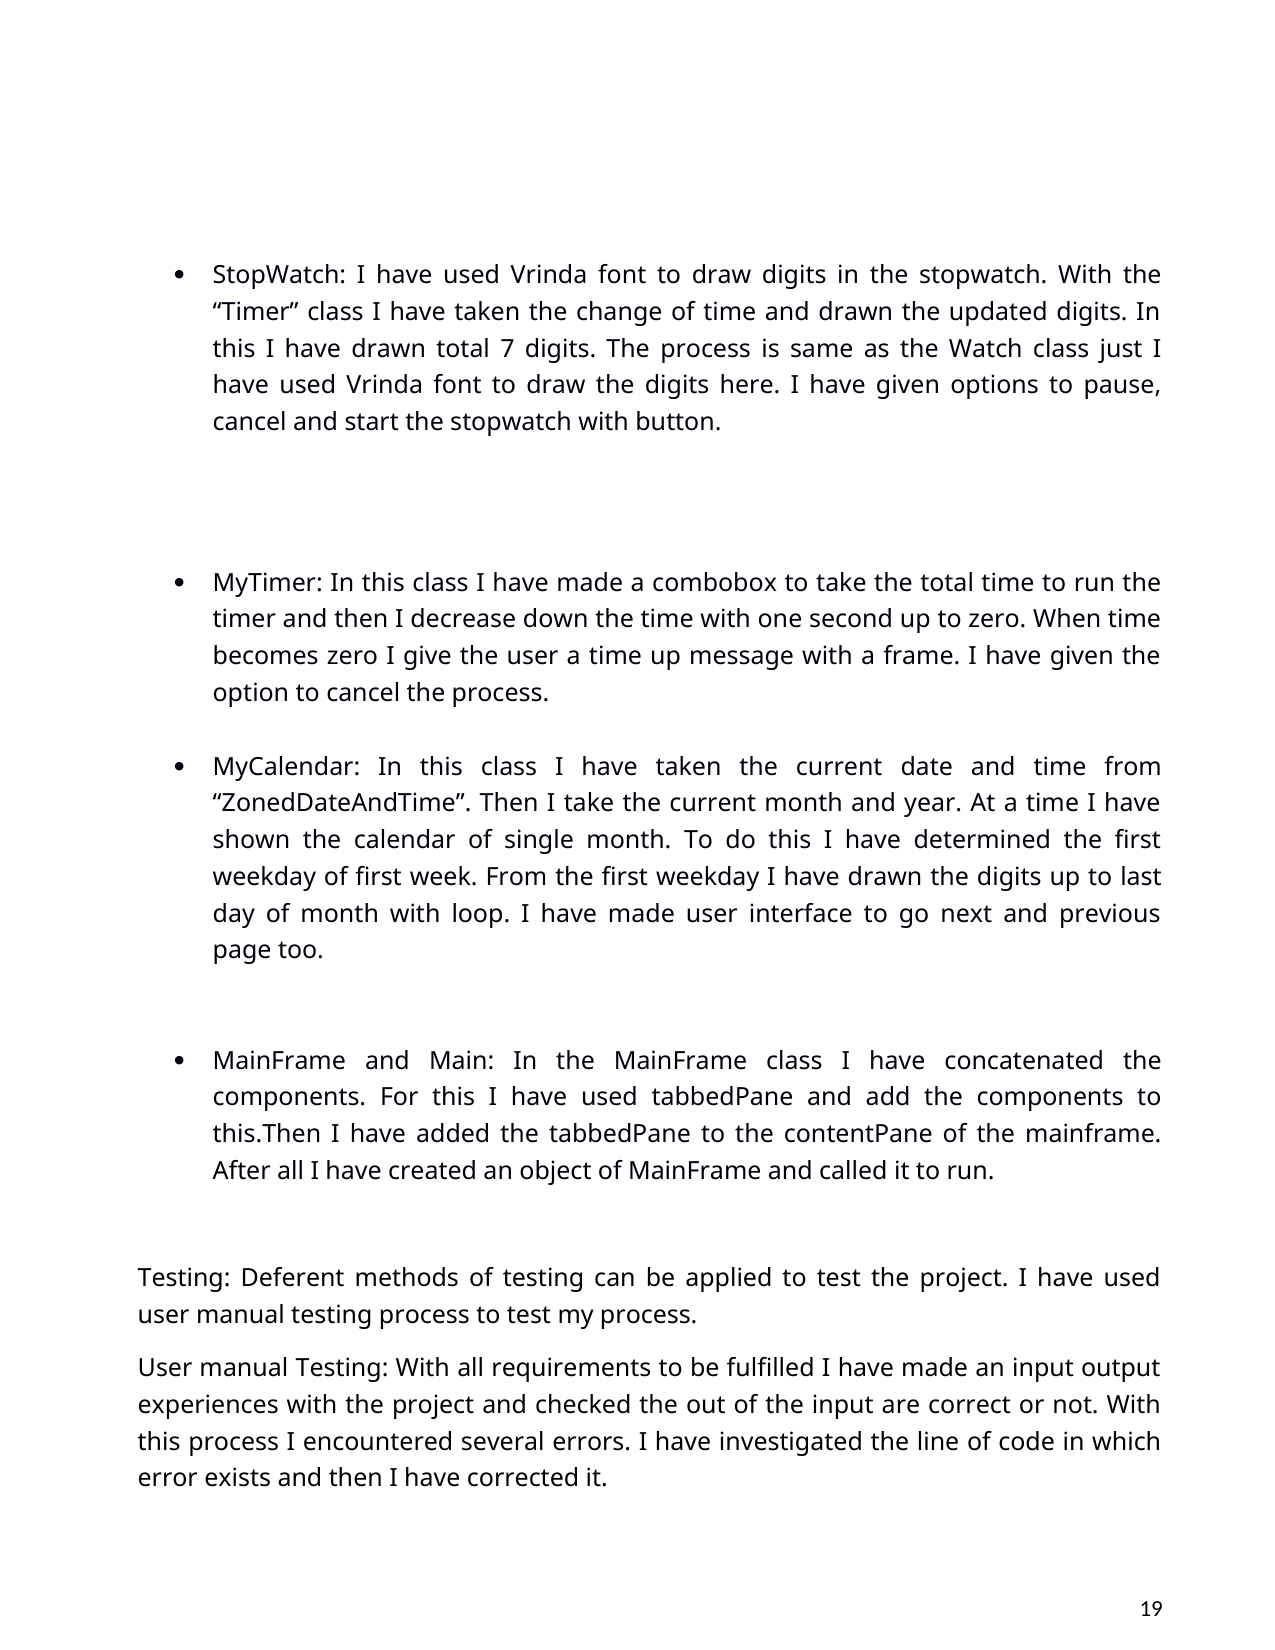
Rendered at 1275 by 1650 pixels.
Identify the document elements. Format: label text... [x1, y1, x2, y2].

text Testing: Deferent methods of testing can be applied to test the project. I have used user manual testing process to test my process. [137, 1259, 1162, 1330]
list MainFrame and Main: In the MainFrame class I have concatenated the components. For this I have used tabbedPane and add the components to this.Then I have added the tabbedPane to the contentPane of the mainframe. After all I have created an object of MainFrame and called it to run. [175, 1042, 1162, 1187]
list StopWatch: I have used Vrinda font to draw digits in the stopwatch. With the “Timer” class I have taken the change of time and drawn the updated digits. In this I have drawn total 7 digits. The process is same as the Watch class just I have used Vrinda font to draw the digits here. I have given options to pause, cancel and start the stopwatch with button. [175, 257, 1162, 438]
list MyTimer: In this class I have made a combobox to take the total time to run the timer and then I decrease down the time with one second up to zero. When time becomes zero I give the user a time up message with a frame. I have given the option to cancel the process. [175, 564, 1162, 709]
list MyCalendar: In this class I have taken the current date and time from “ZonedDateAndTime”. Then I take the current month and year. At a time I have shown the calendar of single month. To do this I have determined the first weekday of first week. From the first weekday I have drawn the digits up to last day of month with loop. I have made user interface to go next and previous page too. [175, 748, 1162, 966]
text User manual Testing: With all requirements to be fulfilled I have made an input output experiences with the project and checked the out of the input are correct or not. With this process I encountered several errors. I have investigated the line of code in which error exists and then I have corrected it. [137, 1350, 1162, 1494]
